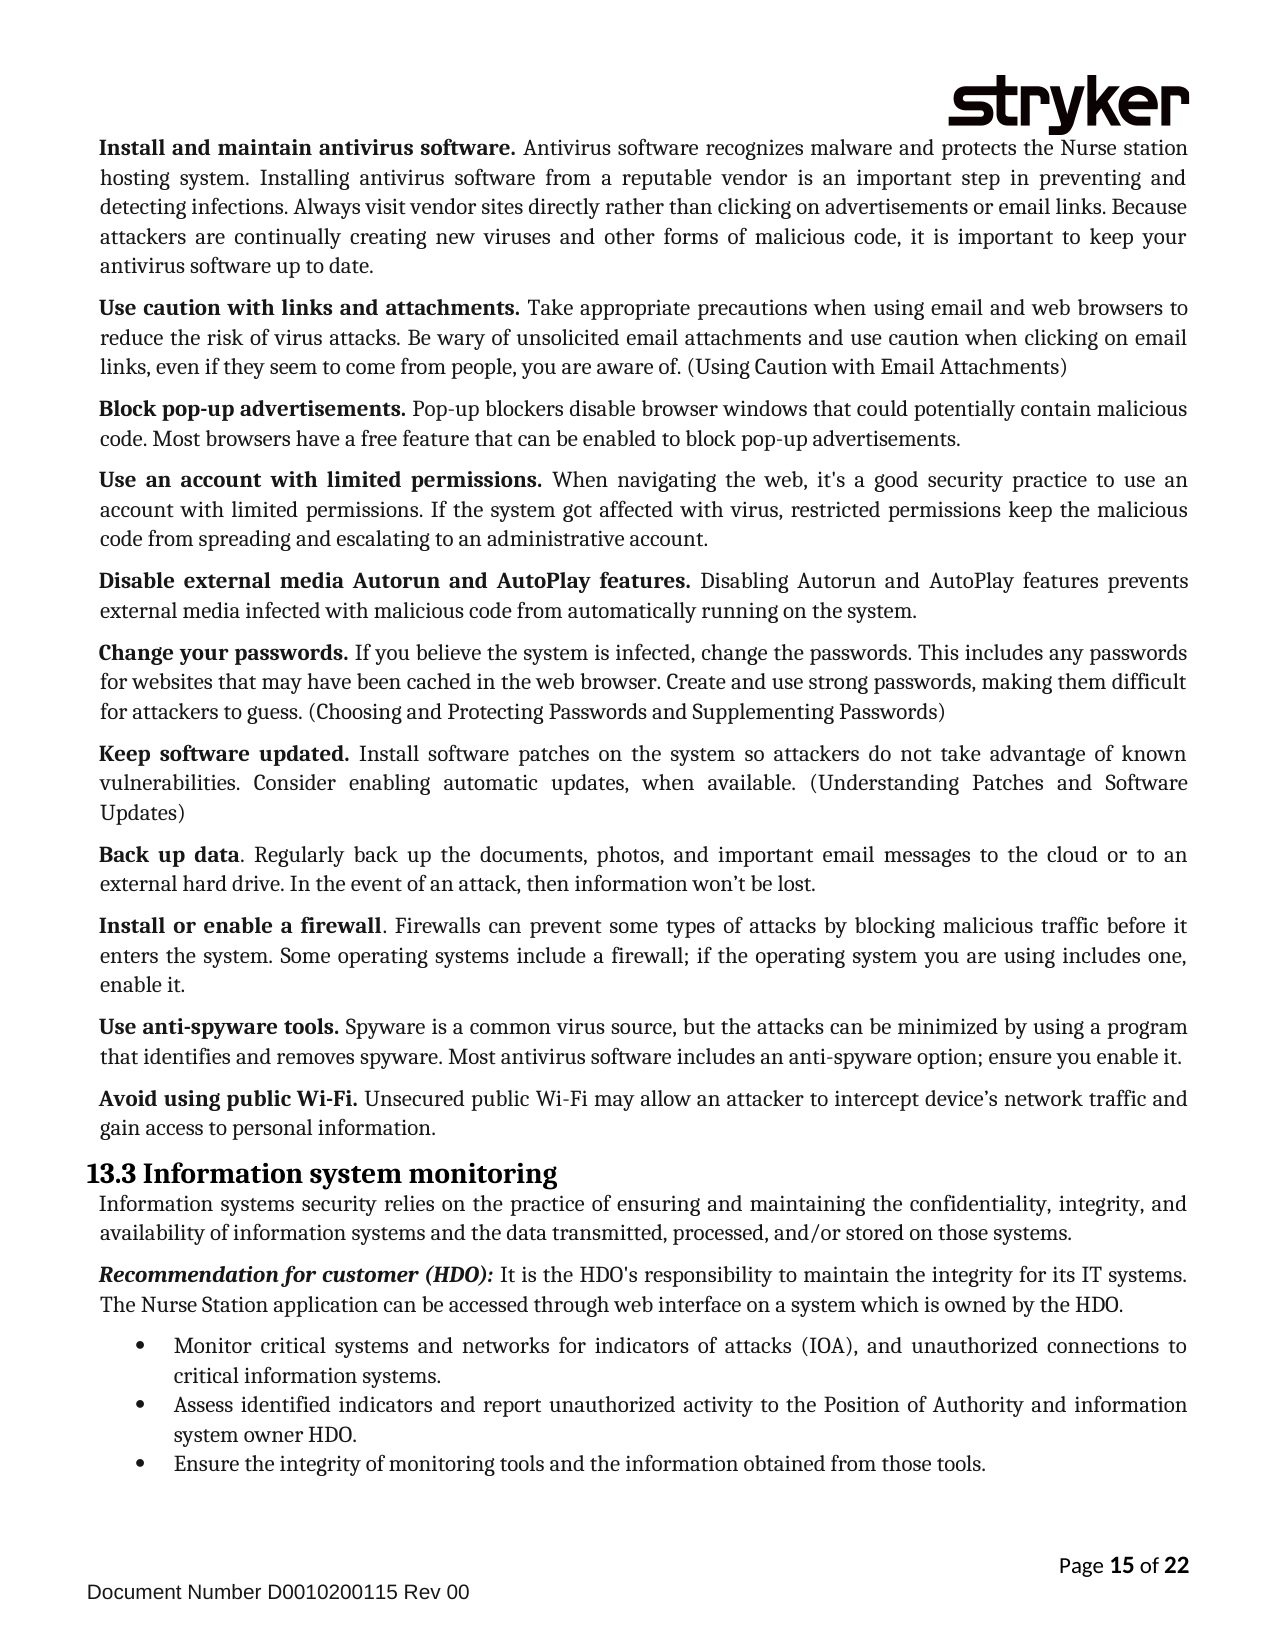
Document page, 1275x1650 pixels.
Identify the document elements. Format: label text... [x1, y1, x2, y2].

text Change your passwords. If you believe the system is infected, change the passwords. This includes any passwords for websites that may have been cached in the web browser. Create and use strong passwords, making them difficult for attackers to guess. (Choosing and Protecting Passwords and Supplementing Passwords) [98, 640, 1189, 725]
list Ensure the integrity of monitoring tools and the information obtained from those tools. [136, 1451, 1189, 1478]
text Disable external media Autorun and AutoPlay features. Disabling Autorun and AutoPlay features prevents external media infected with malicious code from automatically running on the system. [98, 568, 1189, 624]
text Block pop-up advertisements. Pop-up blockers disable browser windows that could potentially contain malicious code. Most browsers have a free feature that can be enabled to block pop-up advertisements. [98, 396, 1189, 452]
text Recommendation for customer (HDO): It is the HDO's responsibility to maintain the integrity for its IT systems. The Nurse Station application can be accessed through web interface on a system which is owned by the HDO. [98, 1262, 1189, 1318]
text Install and maintain antivirus software. Antivirus software recognizes malware and protects the Nurse station hosting system. Installing antivirus software from a reputable vendor is an important step in preventing and detecting infections. Always visit vendor sites directly rather than clicking on advertisements or email links. Because attackers are continually creating new viruses and other forms of malicious code, it is important to keep your antivirus software up to date. [98, 135, 1189, 279]
text Back up data. Regularly back up the documents, photos, and important email messages to the cloud or to an external hard drive. In the event of an attack, then information won’t be lost. [98, 842, 1189, 897]
text Keep software updated. Install software patches on the system so attackers do not take advantage of known vulnerabilities. Consider enabling automatic updates, when available. (Understanding Patches and Software Updates) [98, 741, 1189, 826]
subtitle 13.3 Information system monitoring [87, 1157, 1189, 1190]
picture [948, 75, 1190, 135]
text Information systems security relies on the practice of ensuring and maintaining the confidentiality, integrity, and availability of information systems and the data transmitted, processed, and/or stored on those systems. [98, 1190, 1189, 1246]
list Assess identified indicators and report unauthorized activity to the Position of Authority and information system owner HDO. [136, 1392, 1189, 1448]
text Use anti-spyware tools. Spyware is a common virus source, but the attacks can be minimized by using a program that identifies and removes spyware. Most antivirus software includes an anti-spyware option; ensure you enable it. [98, 1014, 1189, 1070]
text Use an account with limited permissions. When navigating the web, it's a good security practice to use an account with limited permissions. If the system got affected with virus, restricted permissions keep the malicious code from spreading and escalating to an administrative account. [98, 467, 1189, 553]
list Monitor critical systems and networks for indicators of attacks (IOA), and unauthorized connections to critical information systems. [136, 1333, 1189, 1389]
text Install or enable a firewall. Firewalls can prevent some types of attacks by blocking malicious traffic before it enters the system. Some operating systems include a firewall; if the operating system you are using includes one, enable it. [98, 913, 1189, 998]
text Use caution with links and attachments. Take appropriate precautions when using email and web browsers to reduce the risk of virus attacks. Be wary of unsolicited email attachments and use caution when clicking on email links, even if they seem to come from people, you are aware of. (Using Caution with Email Attachments) [98, 295, 1189, 380]
text Avoid using public Wi-Fi. Unsecured public Wi-Fi may allow an attacker to intercept device’s network traffic and gain access to personal information. [98, 1085, 1189, 1141]
